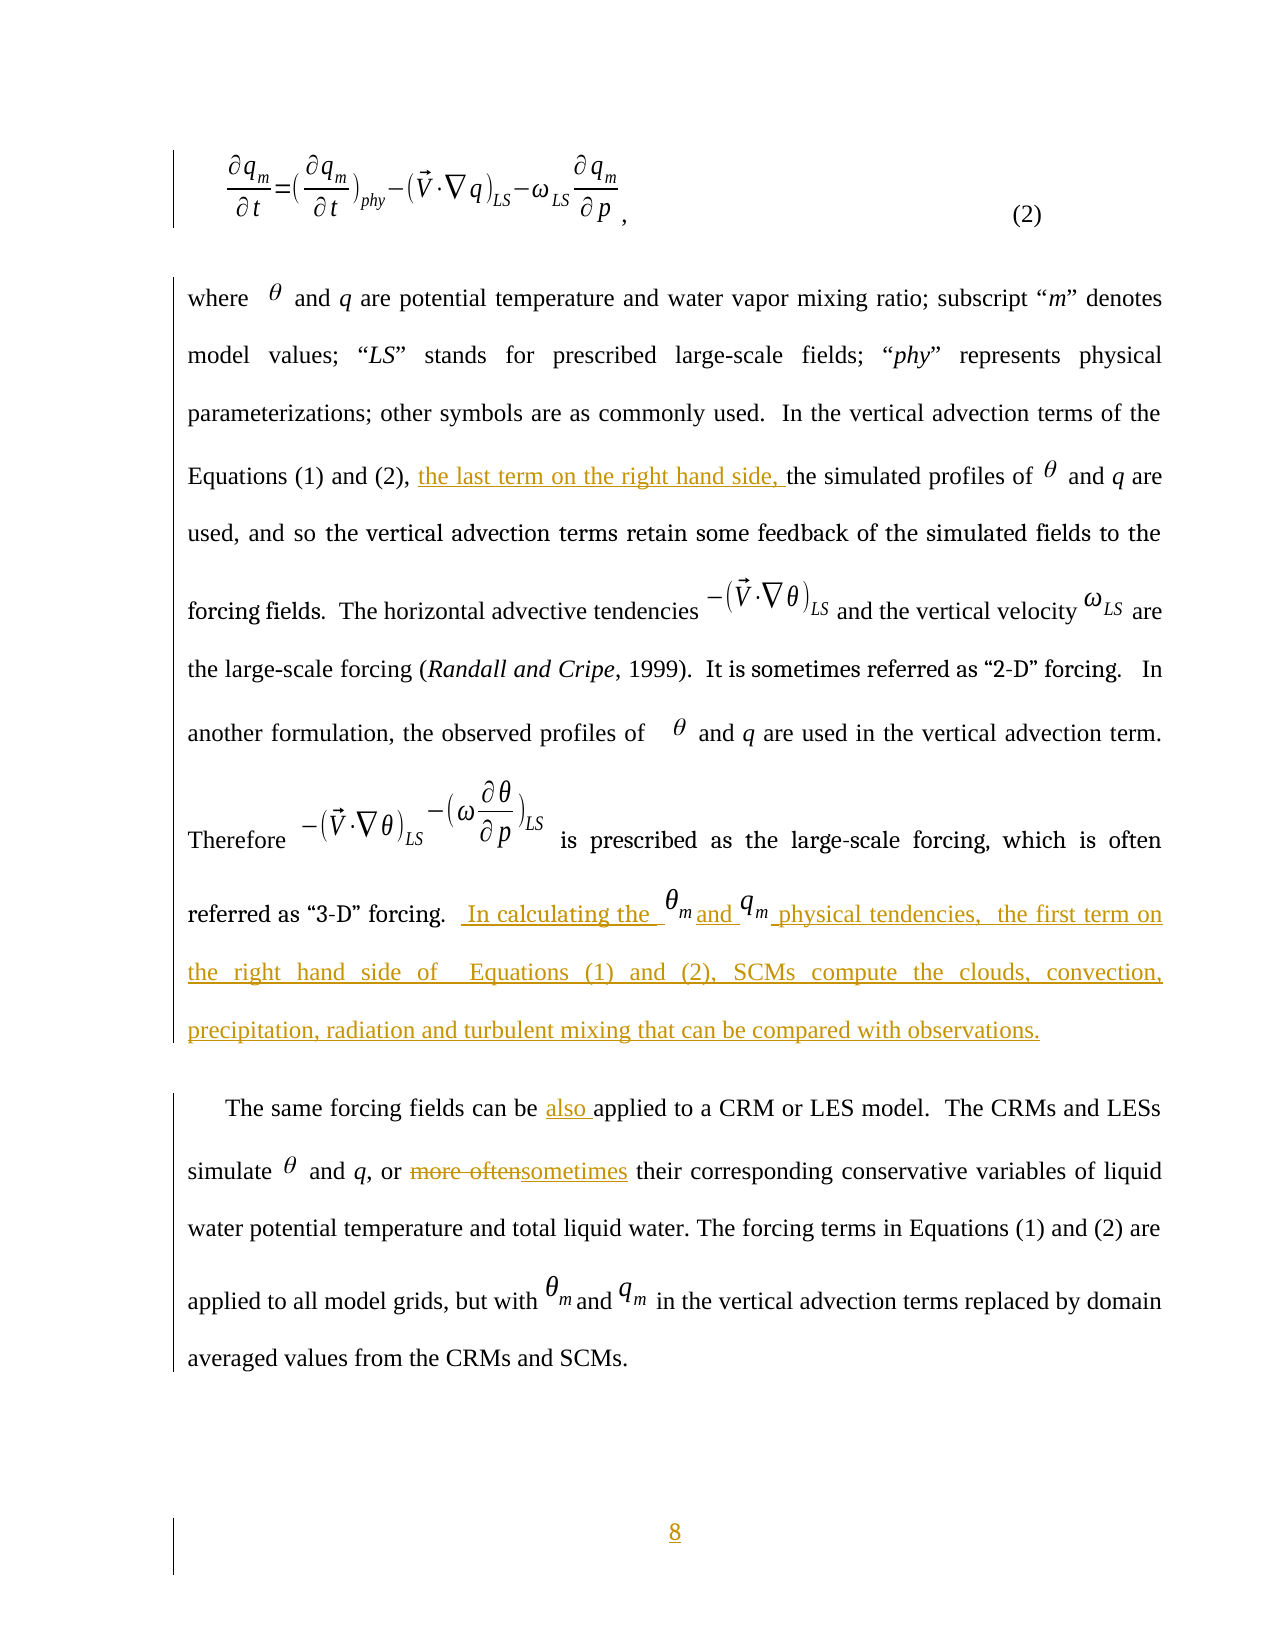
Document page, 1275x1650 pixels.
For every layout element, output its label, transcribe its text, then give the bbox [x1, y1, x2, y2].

text , (2) [187, 150, 1162, 228]
text where and q are potential temperature and water vapor mixing ratio; subscript “m” denotes model values; “LS” stands for prescribed large-scale fields; “phy” represents physical parameterizations; other symbols are as commonly used. In the vertical advection terms of the Equations (1) and (2), the simulated profiles of and q are used, and so the vertical advection terms retain some feedback of the simulated fields to the forcing fields. The horizontal advective tendencies and the vertical velocity are the large-scale forcing (Randall and Cripe, 1999). It is sometimes referred as “2-D” forcing. In another formulation, the observed profiles of and q are used in the vertical advection term. Therefore is prescribed as the large-scale forcing, which is often referred as “3-D” forcing. [187, 983, 1162, 1043]
text The same forcing fields can be applied to a CRM or LES model. The CRMs and LESs simulate and q, or their corresponding conservative variables of liquid water potential temperature and total liquid water. The forcing terms in Equations (1) and (2) are applied to all model grids, but with and in the vertical advection terms replaced by domain averaged values from the CRMs and SCMs. [187, 1093, 1162, 1372]
text where and q are potential temperature and water vapor mixing ratio; subscript “m” denotes model values; “LS” stands for prescribed large-scale fields; “phy” represents physical parameterizations; other symbols are as commonly used. In the vertical advection terms of the Equations (1) and (2), the simulated profiles of and q are used, and so the vertical advection terms retain some feedback of the simulated fields to the forcing fields. The horizontal advective tendencies and the vertical velocity are the large-scale forcing (Randall and Cripe, 1999). It is sometimes referred as “2-D” forcing. In another formulation, the observed profiles of and q are used in the vertical advection term. Therefore is prescribed as the large-scale forcing, which is often referred as “3-D” forcing. [187, 277, 1162, 982]
